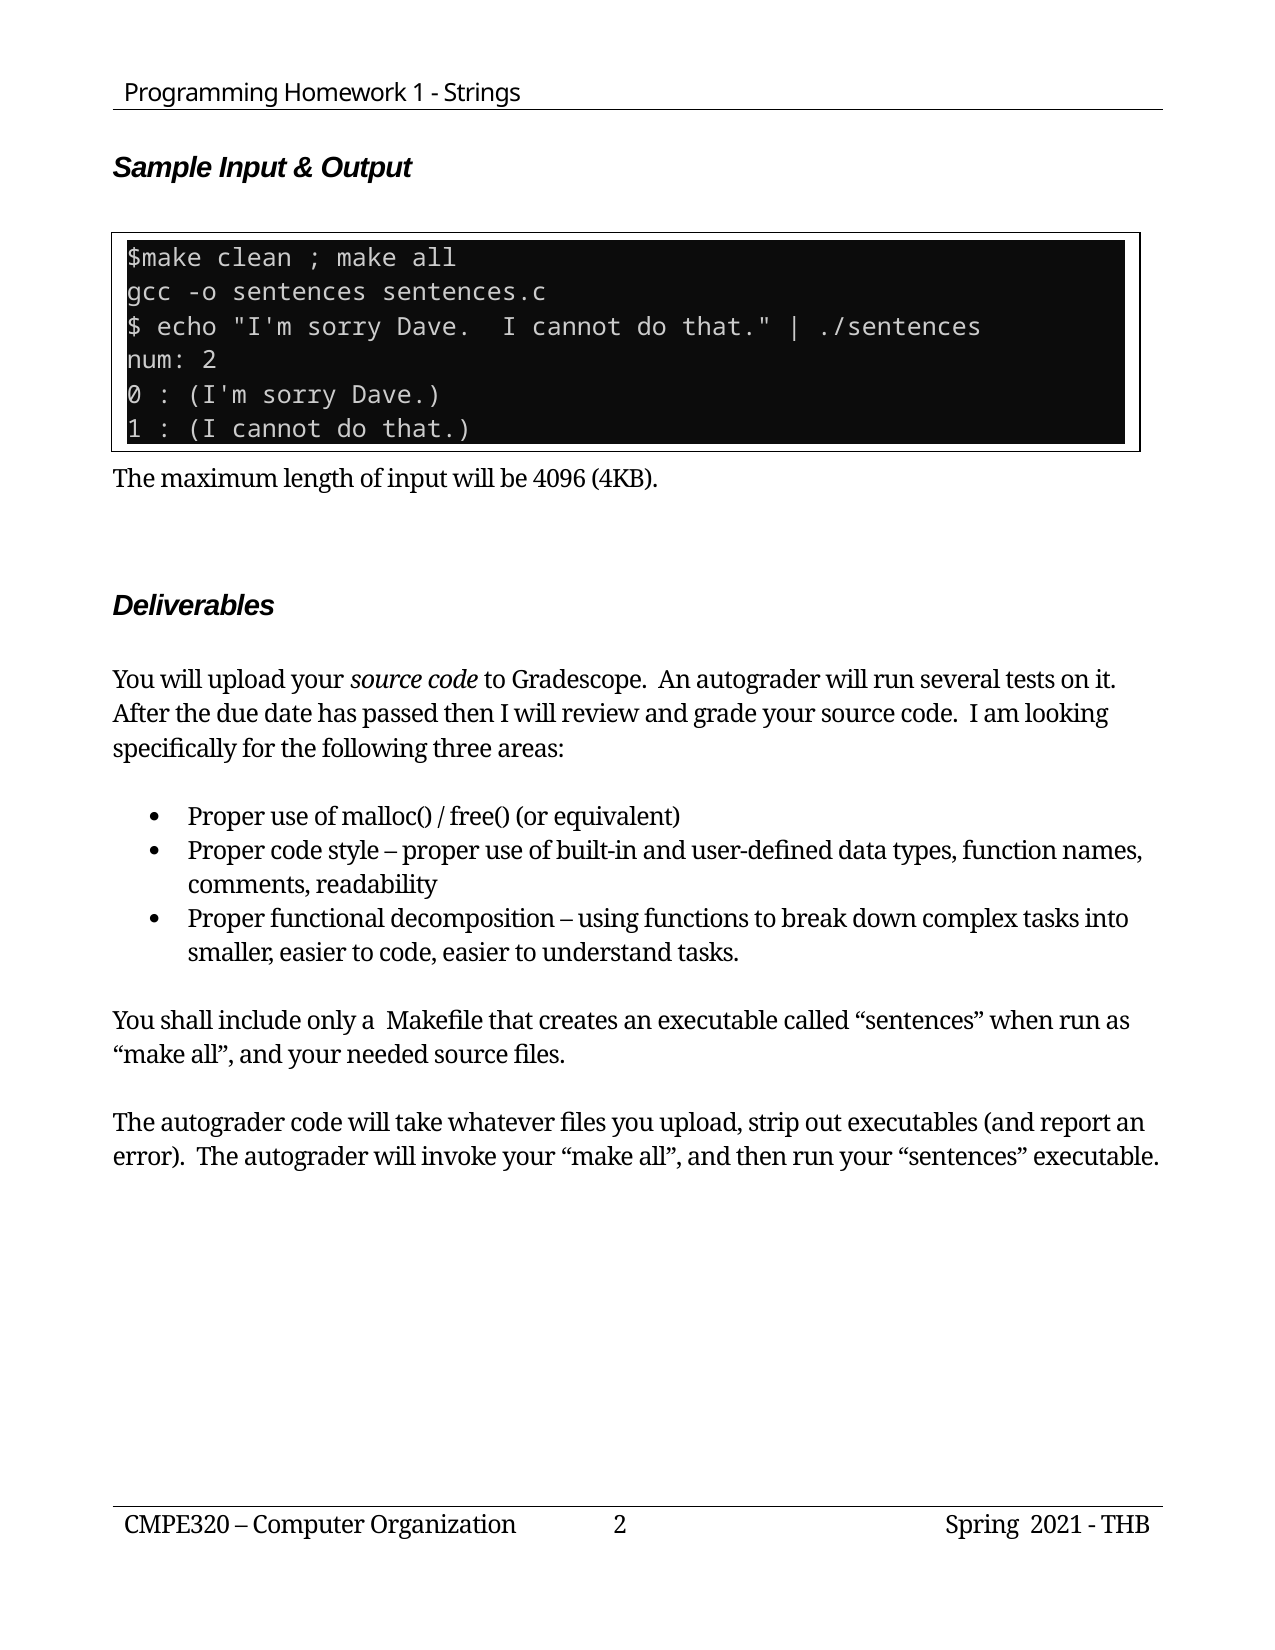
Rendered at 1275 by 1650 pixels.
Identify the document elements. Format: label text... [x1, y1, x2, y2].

subtitle Deliverables [112, 588, 1162, 622]
list Proper functional decomposition – using functions to break down complex tasks into smaller, easier to code, easier to understand tasks. [150, 901, 1162, 969]
text The maximum length of input will be 4096 (4KB). [112, 224, 1162, 495]
list Proper code style – proper use of built-in and user-defined data types, function names, comments, readability [150, 832, 1162, 901]
text The autograder code will take whatever files you upload, strip out executables (and report an error). The autograder will invoke your “make all”, and then run your “sentences” executable. [112, 1105, 1162, 1173]
list Proper use of malloc() / free() (or equivalent) [150, 798, 1162, 832]
subtitle Sample Input & Output [112, 150, 1162, 183]
text You shall include only a Makefile that creates an executable called “sentences” when run as “make all”, and your needed source files. [112, 1003, 1162, 1071]
text You will upload your source code to Gradescope. An autograder will run several tests on it. After the due date has passed then I will review and grade your source code. I am looking specifically for the following three areas: [112, 662, 1162, 764]
